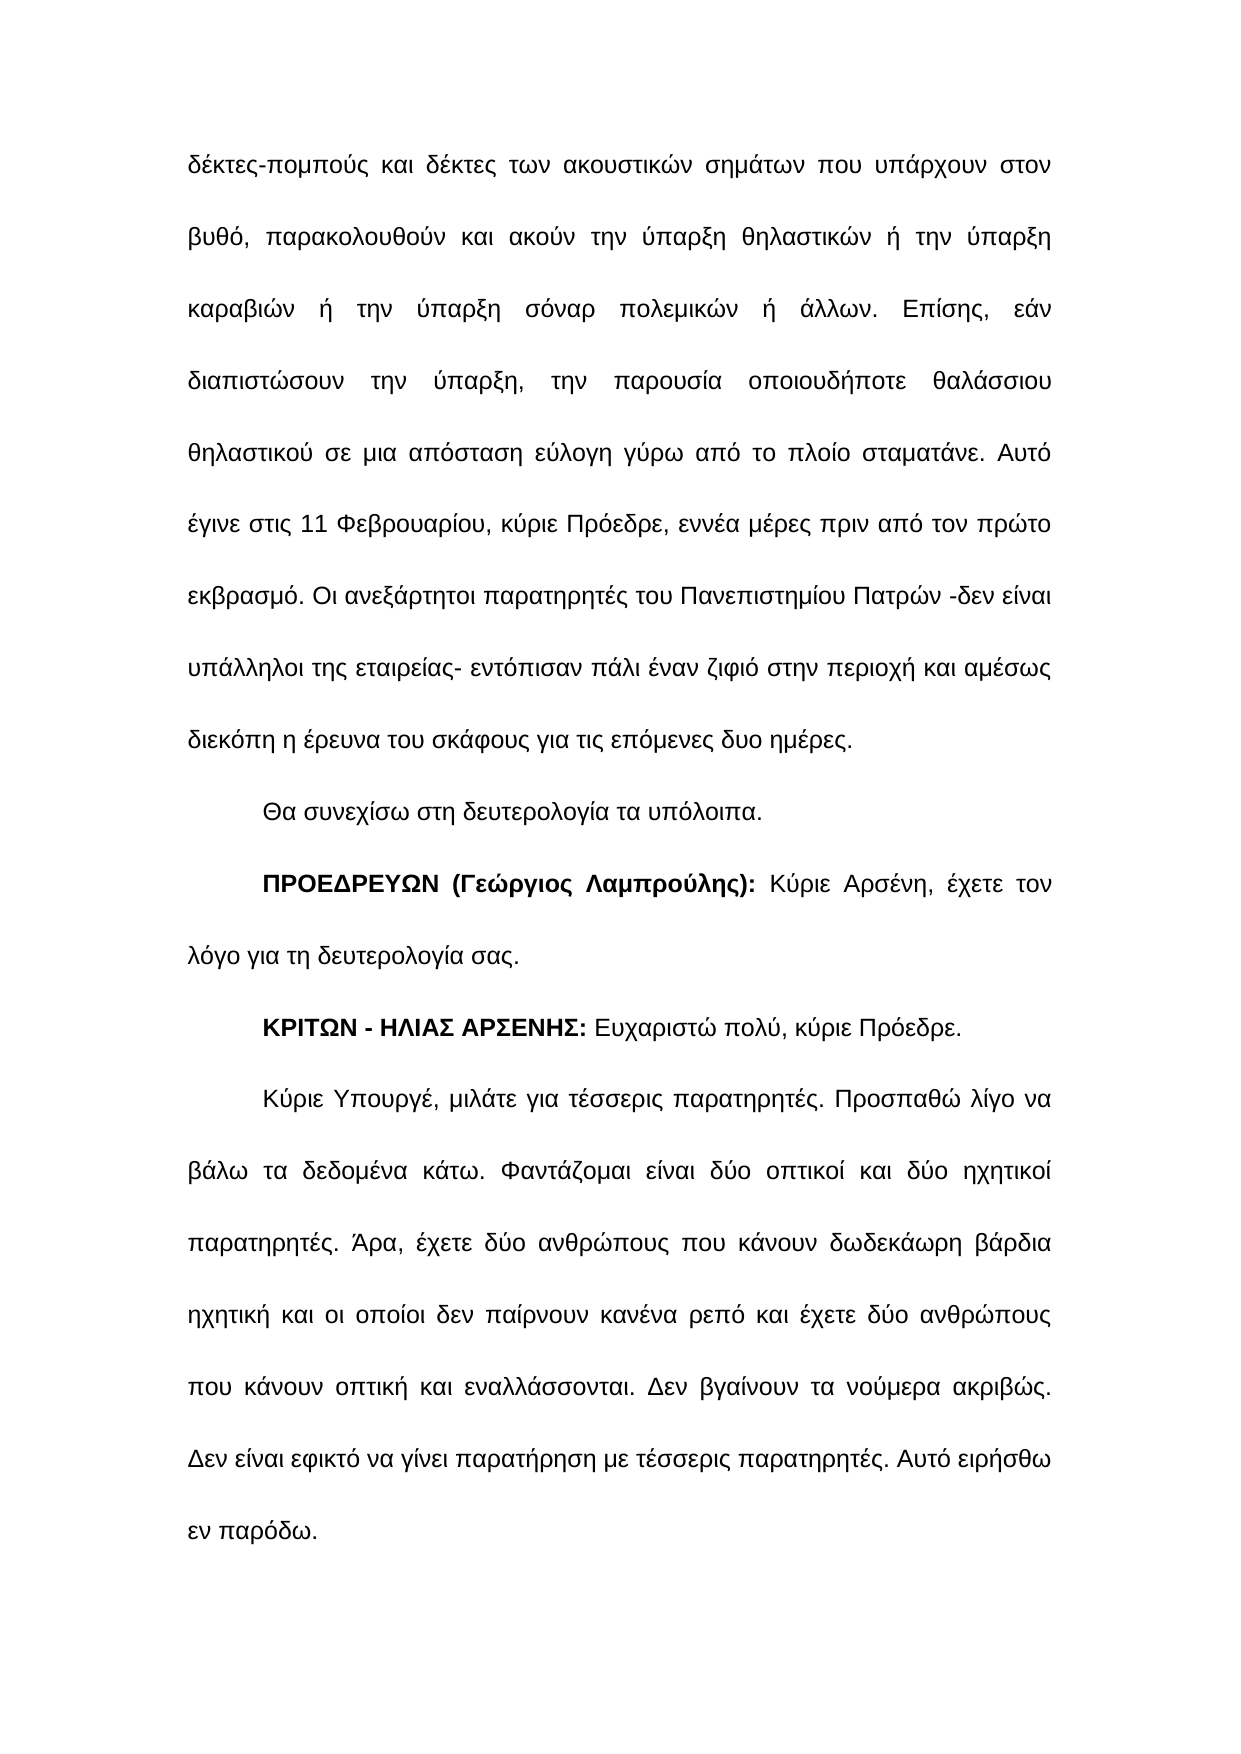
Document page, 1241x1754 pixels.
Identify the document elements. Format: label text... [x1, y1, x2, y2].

text Κύριε Υπουργέ, μιλάτε για τέσσερις παρατηρητές. Προσπαθώ λίγο να βάλω τα δεδομένα κάτω. Φαντάζομαι είναι δύο οπτικοί και δύο ηχητικοί παρατηρητές. Άρα, έχετε δύο ανθρώπους που κάνουν δωδεκάωρη βάρδια ηχητική και οι οποίοι δεν παίρνουν κανένα ρεπό και έχετε δύο ανθρώπους που κάνουν οπτική και εναλλάσσονται. Δεν βγαίνουν τα νούμερα ακριβώς. Δεν είναι εφικτό να γίνει παρατήρηση με τέσσερις παρατηρητές. Αυτό ειρήσθω εν παρόδω. [187, 1084, 1053, 1544]
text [187, 150, 1053, 754]
text Θα συνεχίσω στη δευτερολογία τα υπόλοιπα. [187, 797, 1053, 826]
text ΚΡΙΤΩΝ - ΗΛΙΑΣ ΑΡΣΕΝΗΣ: Ευχαριστώ πολύ, κύριε Πρόεδρε. [187, 1012, 1053, 1041]
text ΠΡΟΕΔΡΕΥΩΝ (Γεώργιος Λαμπρούλης): Κύριε Αρσένη, έχετε τον λόγο για τη δευτερολογία σας. [187, 869, 1053, 969]
